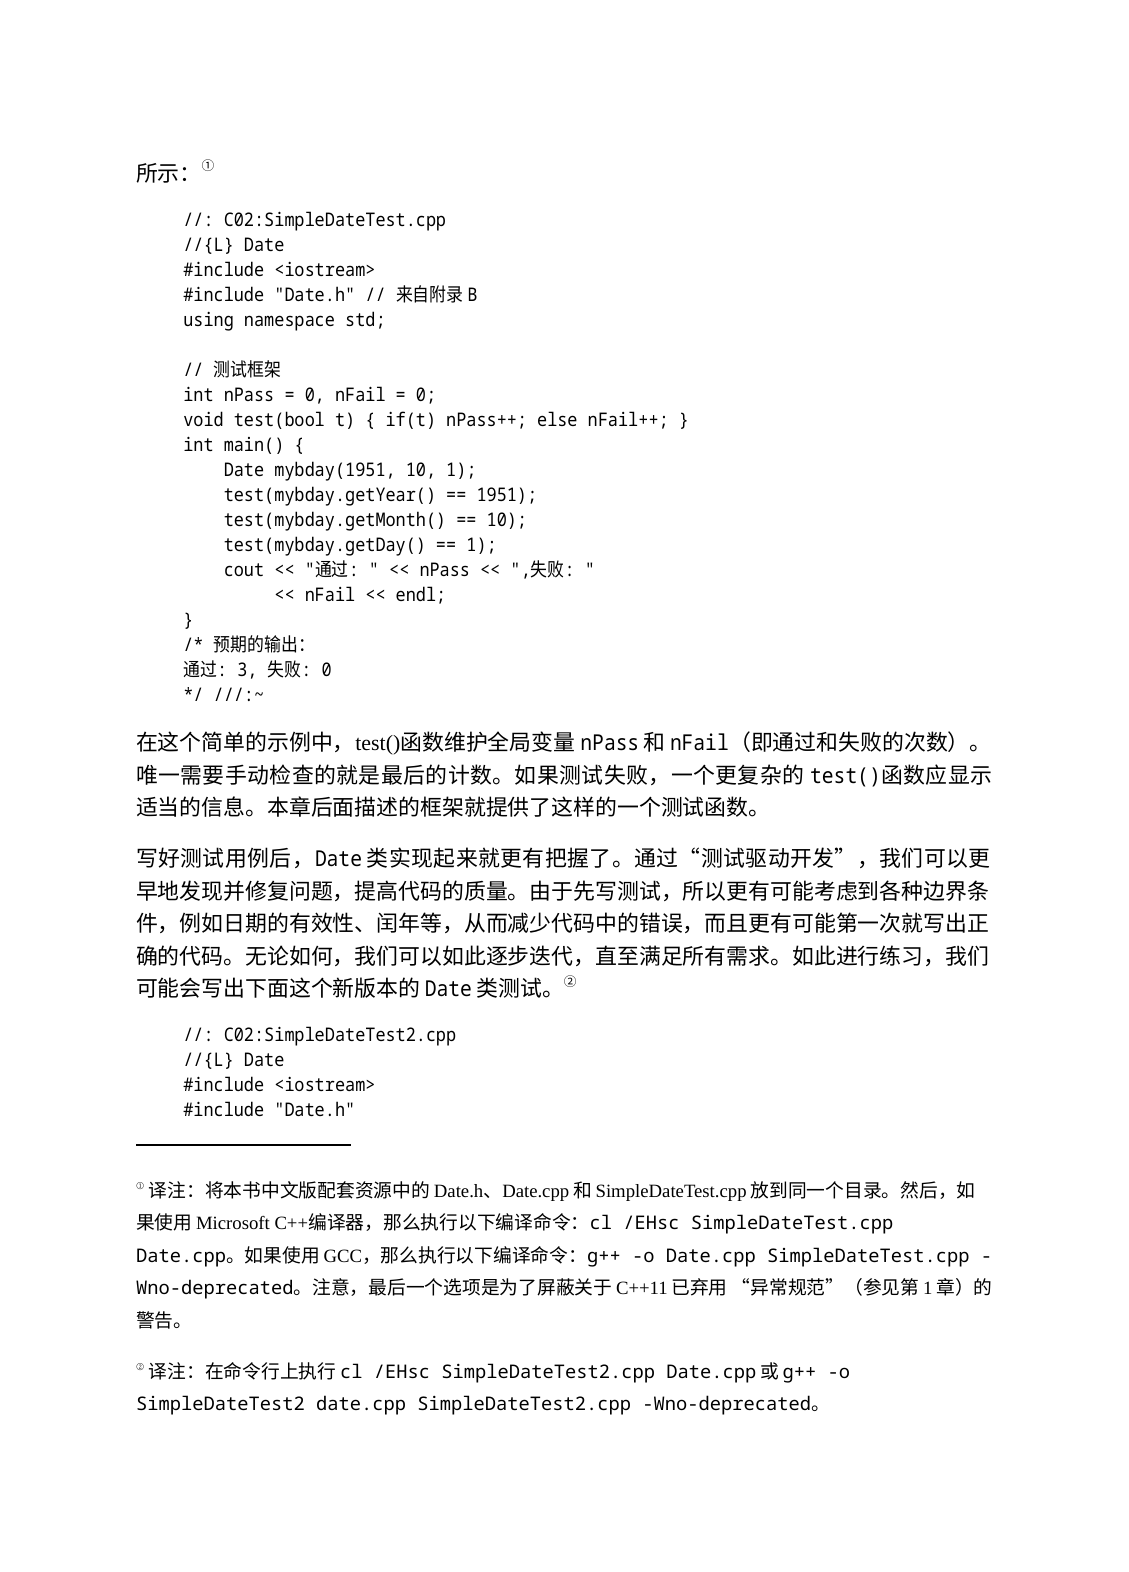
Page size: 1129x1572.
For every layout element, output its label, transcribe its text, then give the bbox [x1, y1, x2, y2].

text Date mybday(1951, 10, 1); [183, 456, 992, 481]
text 写好测试用例后，Date类实现起来就更有把握了。通过“测试驱动开发”，我们可以更早地发现并修复问题，提高代码的质量。由于先写测试，所以更有可能考虑到各种边界条件，例如日期的有效性、闰年等，从而减少代码中的错误，而且更有可能第一次就写出正确的代码。无论如何，我们可以如此逐步迭代，直至满足所有需求。如此进行练习，我们可能会写出下面这个新版本的Date类测试。 [136, 841, 992, 1003]
text //: C02:SimpleDateTest2.cpp [183, 1022, 992, 1047]
text */ ///:~ [183, 681, 992, 706]
text //{L} Date [183, 231, 992, 256]
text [136, 155, 992, 187]
text test(mybday.getDay() == 1); [183, 531, 992, 556]
text } [183, 606, 992, 631]
text 通过: 3, 失败: 0 [183, 656, 992, 681]
text int nPass = 0, nFail = 0; [183, 381, 992, 406]
text int main() { [183, 431, 992, 456]
text void test(bool t) { if(t) nPass++; else nFail++; } [183, 406, 992, 431]
text #include "Date.h" // 来自附录B [183, 281, 992, 306]
text //: C02:SimpleDateTest.cpp [183, 206, 992, 231]
text // 测试框架 [183, 356, 992, 381]
text test(mybday.getYear() == 1951); [183, 481, 992, 506]
text #include <iostream> [183, 256, 992, 281]
text #include <iostream> [183, 1072, 992, 1097]
text using namespace std; [183, 306, 992, 331]
text << nFail << endl; [183, 581, 992, 606]
text 在这个简单的示例中，test()函数维护全局变量nPass和nFail（即通过和失败的次数）。唯一需要手动检查的就是最后的计数。如果测试失败，一个更复杂的test()函数应显示适当的信息。本章后面描述的框架就提供了这样的一个测试函数。 [136, 724, 992, 822]
text #include "Date.h" [183, 1097, 992, 1122]
text test(mybday.getMonth() == 10); [183, 506, 992, 531]
text //{L} Date [183, 1047, 992, 1072]
text cout << "通过: " << nPass << ",失败: " [183, 556, 992, 581]
text /* 预期的输出： [183, 631, 992, 656]
